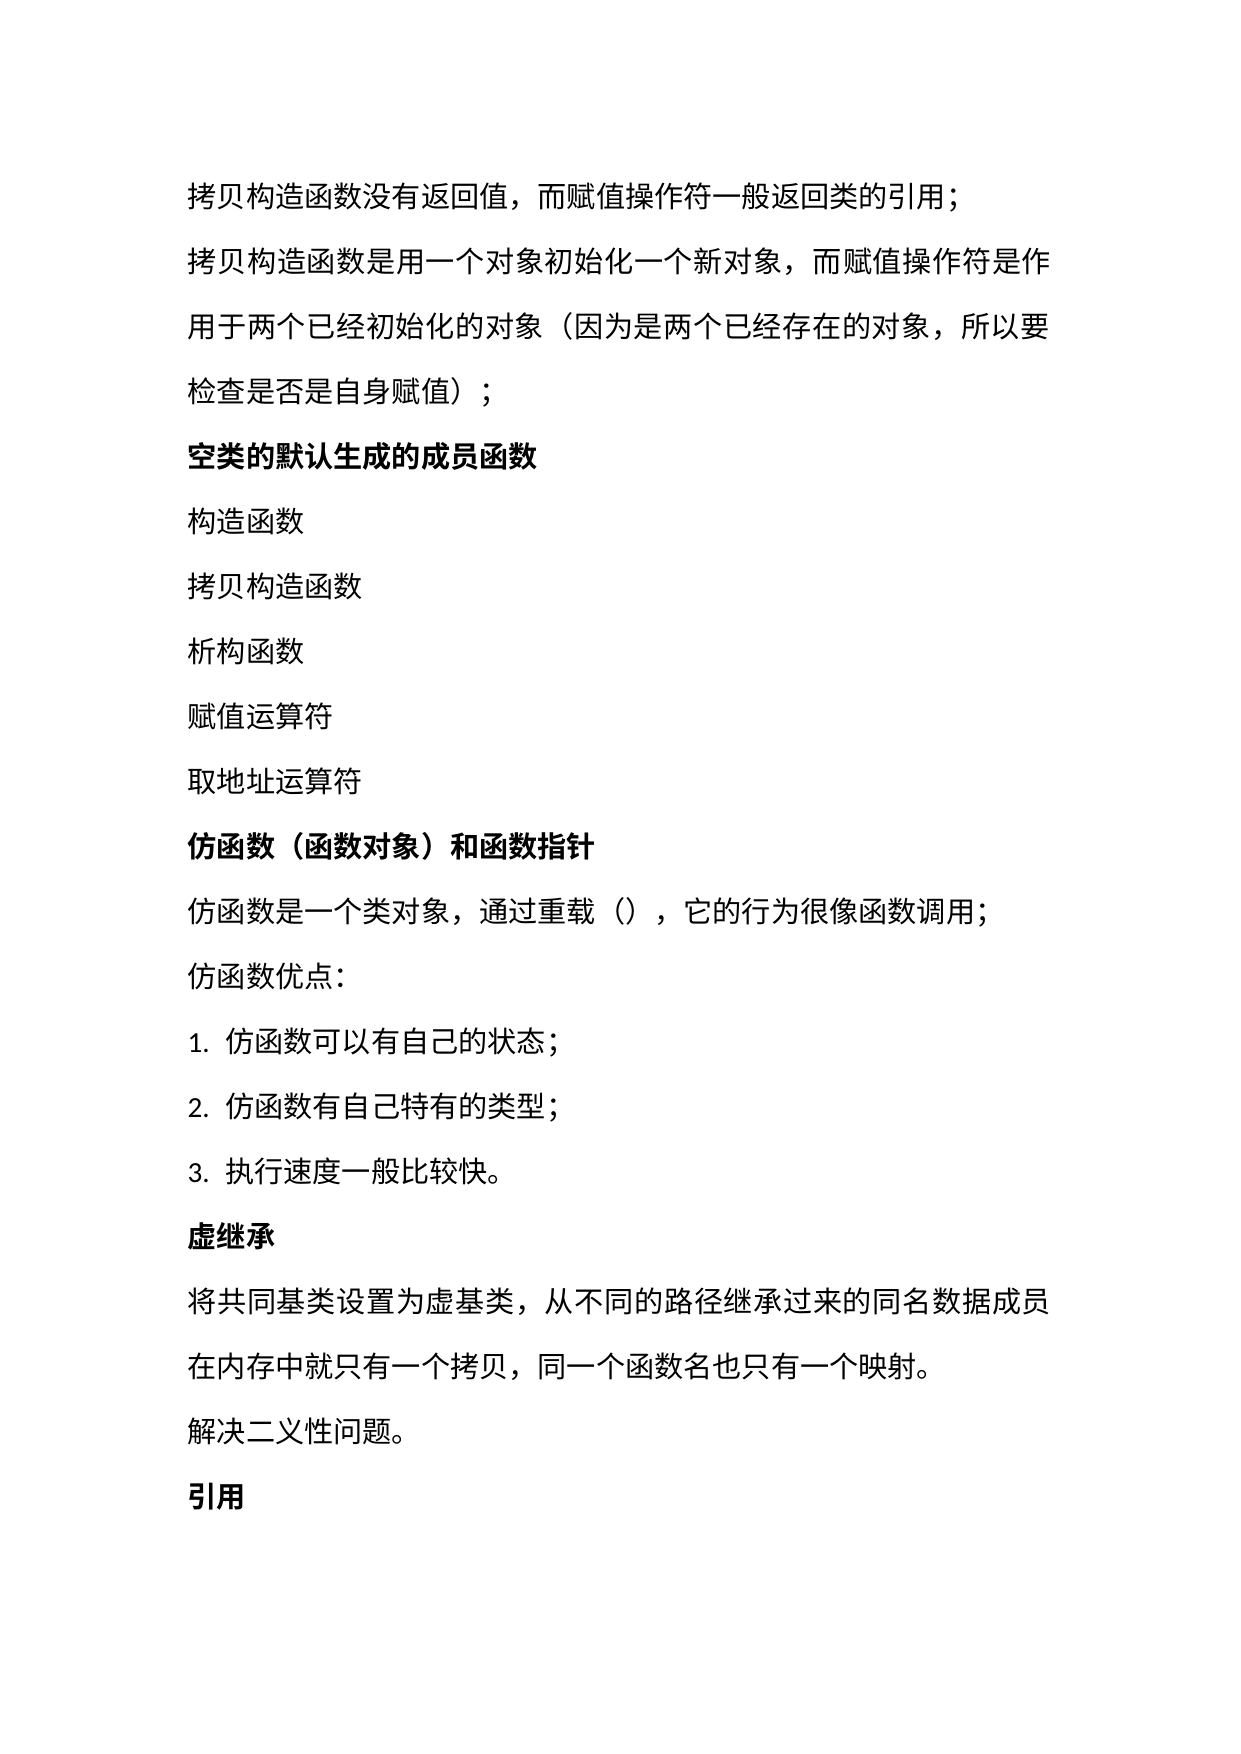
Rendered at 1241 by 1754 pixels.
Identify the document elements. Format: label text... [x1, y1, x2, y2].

text 取地址运算符 [187, 747, 1053, 812]
list 仿函数有自己特有的类型； [187, 1072, 1053, 1137]
list 执行速度一般比较快。 [187, 1137, 1053, 1202]
text 构造函数 [187, 487, 1053, 552]
text 析构函数 [187, 617, 1053, 682]
list 仿函数可以有自己的状态； [187, 1007, 1053, 1072]
text 解决二义性问题。 [187, 1397, 1053, 1462]
text 引用 [187, 1462, 1053, 1527]
text 拷贝构造函数没有返回值，而赋值操作符一般返回类的引用； [187, 162, 1053, 227]
text 拷贝构造函数是用一个对象初始化一个新对象，而赋值操作符是作用于两个已经初始化的对象（因为是两个已经存在的对象，所以要检查是否是自身赋值）； [187, 227, 1053, 422]
text 仿函数优点： [187, 942, 1053, 1007]
text 仿函数是一个类对象，通过重载（），它的行为很像函数调用； [187, 877, 1053, 942]
text 仿函数（函数对象）和函数指针 [187, 812, 1053, 877]
text 拷贝构造函数 [187, 552, 1053, 617]
text 空类的默认生成的成员函数 [187, 422, 1053, 487]
text 虚继承 [187, 1202, 1053, 1267]
text 赋值运算符 [187, 682, 1053, 747]
text 将共同基类设置为虚基类，从不同的路径继承过来的同名数据成员在内存中就只有一个拷贝，同一个函数名也只有一个映射。 [187, 1267, 1053, 1397]
